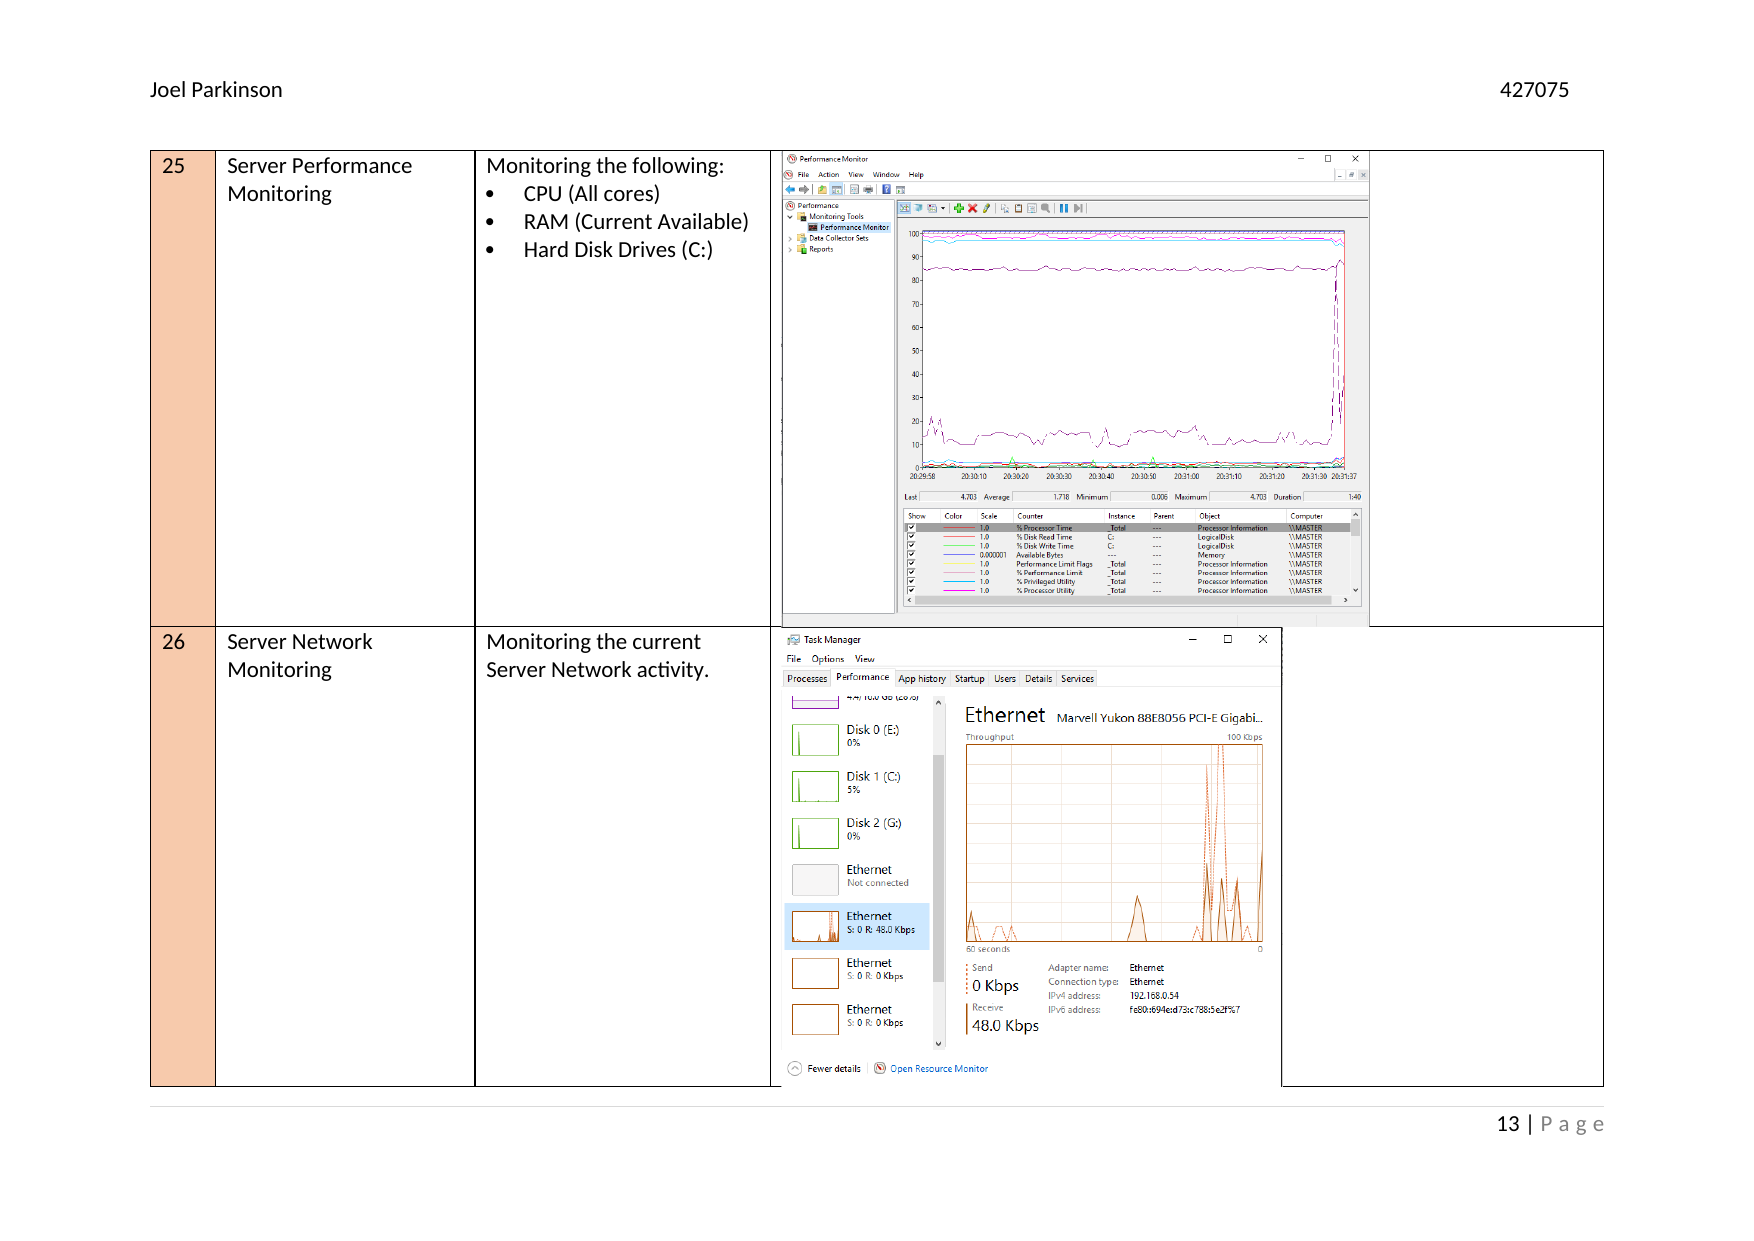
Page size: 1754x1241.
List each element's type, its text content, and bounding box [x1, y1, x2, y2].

picture [781, 151, 1370, 1087]
table_cell [771, 151, 781, 626]
table_cell Monitoring the current Server Network activity. [476, 627, 770, 1086]
table_cell [1283, 627, 1603, 1086]
table_cell Server Network Monitoring [216, 627, 474, 1086]
table_cell [771, 627, 781, 1086]
table_cell 26 [151, 627, 215, 1086]
table_cell Server Performance Monitoring [216, 151, 474, 626]
table_cell Monitoring the following: CPU (All cores) RAM (Current Available) Hard Disk Drives (C:) [476, 151, 770, 626]
table_cell 25 [151, 151, 215, 626]
table_cell [1370, 151, 1603, 626]
